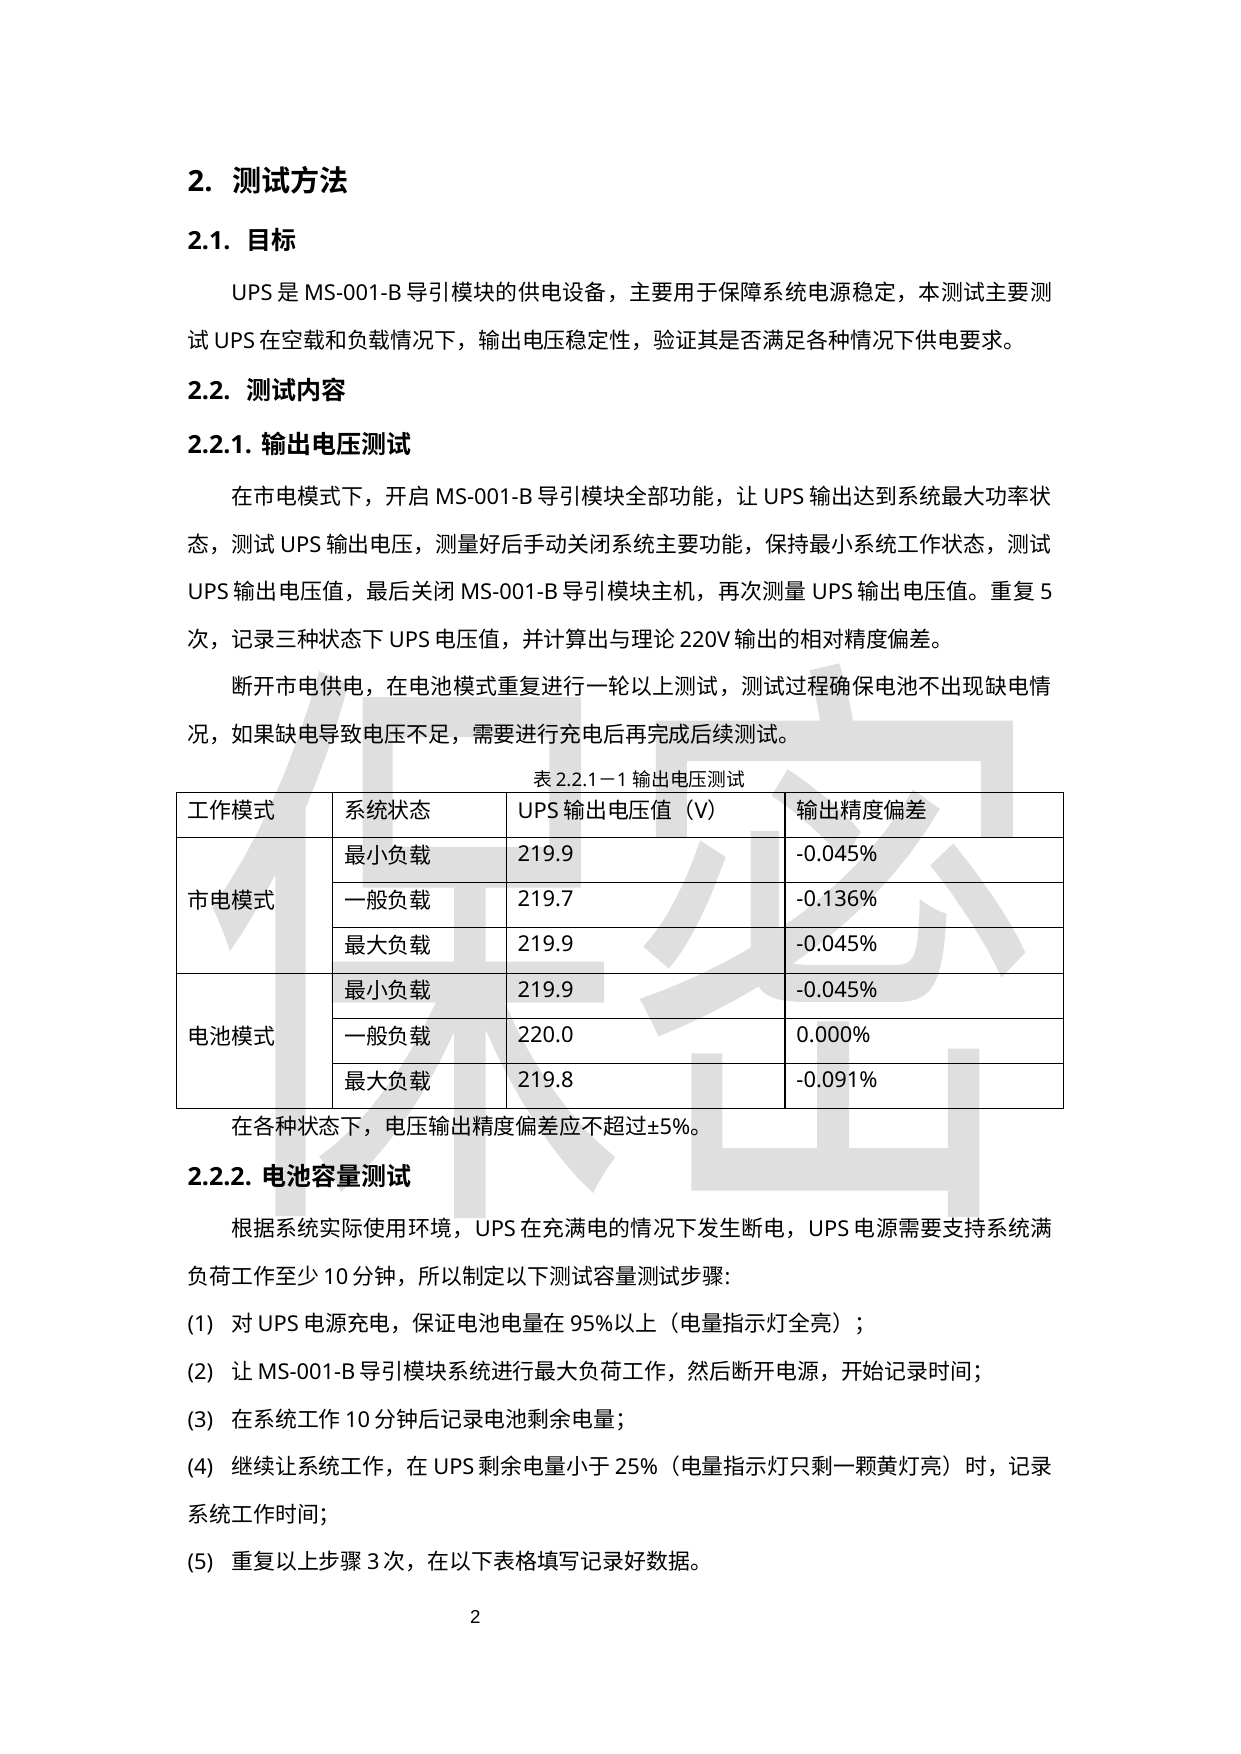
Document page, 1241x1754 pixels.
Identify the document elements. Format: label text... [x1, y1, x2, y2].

table_cell 最小负载 [333, 974, 506, 1018]
table_cell -0.136% [786, 883, 1063, 927]
subtitle 测试内容 [187, 370, 1053, 406]
subtitle 电池容量测试 [187, 1157, 1053, 1193]
list 在各种状态下，电压输出精度偏差应不超过±5%。 [187, 1109, 1053, 1141]
list 表2.2.1－1 输出电压测试 [187, 764, 1053, 792]
subtitle 目标 [187, 221, 1053, 257]
table_header 系统状态 [333, 793, 506, 837]
table_cell 电池模式 [177, 974, 332, 1108]
list 根据系统实际使用环境，UPS在充满电的情况下发生断电，UPS电源需要支持系统满负荷工作至少10分钟，所以制定以下测试容量测试步骤: [187, 1211, 1053, 1291]
table_cell -0.091% [786, 1064, 1063, 1108]
list 在系统工作10分钟后记录电池剩余电量； [187, 1402, 1053, 1433]
list 继续让系统工作，在UPS剩余电量小于25%（电量指示灯只剩一颗黄灯亮）时，记录系统工作时间； [187, 1449, 1053, 1528]
list 在市电模式下，开启MS-001-B导引模块全部功能，让UPS输出达到系统最大功率状态，测试UPS输出电压，测量好后手动关闭系统主要功能，保持最小系统工作状态，测试UPS输出电压值，最后关闭MS-001-B导引模块主机，再次测量UPS输出电压值。重复5次，记录三种状态下UPS电压值，并计算出与理论220V输出的相对精度偏差。 [187, 479, 1053, 653]
list 重复以上步骤3次，在以下表格填写记录好数据。 [187, 1544, 1053, 1576]
table_cell 一般负载 [333, 883, 506, 927]
table_header 输出精度偏差 [786, 793, 1063, 837]
table_header 工作模式 [177, 793, 332, 837]
table_cell -0.045% [786, 974, 1063, 1018]
table_cell 219.8 [507, 1064, 784, 1108]
table_cell 最大负载 [333, 1064, 506, 1108]
table_cell -0.045% [786, 838, 1063, 882]
list 断开市电供电，在电池模式重复进行一轮以上测试，测试过程确保电池不出现缺电情况，如果缺电导致电压不足，需要进行充电后再完成后续测试。 [187, 669, 1053, 748]
table_header UPS输出电压值（V） [507, 793, 784, 837]
table_cell 市电模式 [177, 838, 332, 972]
list 让MS-001-B导引模块系统进行最大负荷工作，然后断开电源，开始记录时间； [187, 1354, 1053, 1386]
table_cell 219.7 [507, 883, 784, 927]
table_cell 219.9 [507, 974, 784, 1018]
list UPS是MS-001-B导引模块的供电设备，主要用于保障系统电源稳定，本测试主要测试UPS在空载和负载情况下，输出电压稳定性，验证其是否满足各种情况下供电要求。 [187, 275, 1053, 354]
list 对UPS电源充电，保证电池电量在95%以上（电量指示灯全亮）； [187, 1306, 1053, 1338]
subtitle 输出电压测试 [187, 424, 1053, 461]
table_cell 0.000% [786, 1019, 1063, 1063]
table_cell 最大负载 [333, 928, 506, 972]
table_cell 最小负载 [333, 838, 506, 882]
table_cell 219.9 [507, 838, 784, 882]
subtitle 测试方法 [187, 157, 1053, 199]
table_cell 220.0 [507, 1019, 784, 1063]
table_cell -0.045% [786, 928, 1063, 972]
table_cell 一般负载 [333, 1019, 506, 1063]
table_cell 219.9 [507, 928, 784, 972]
